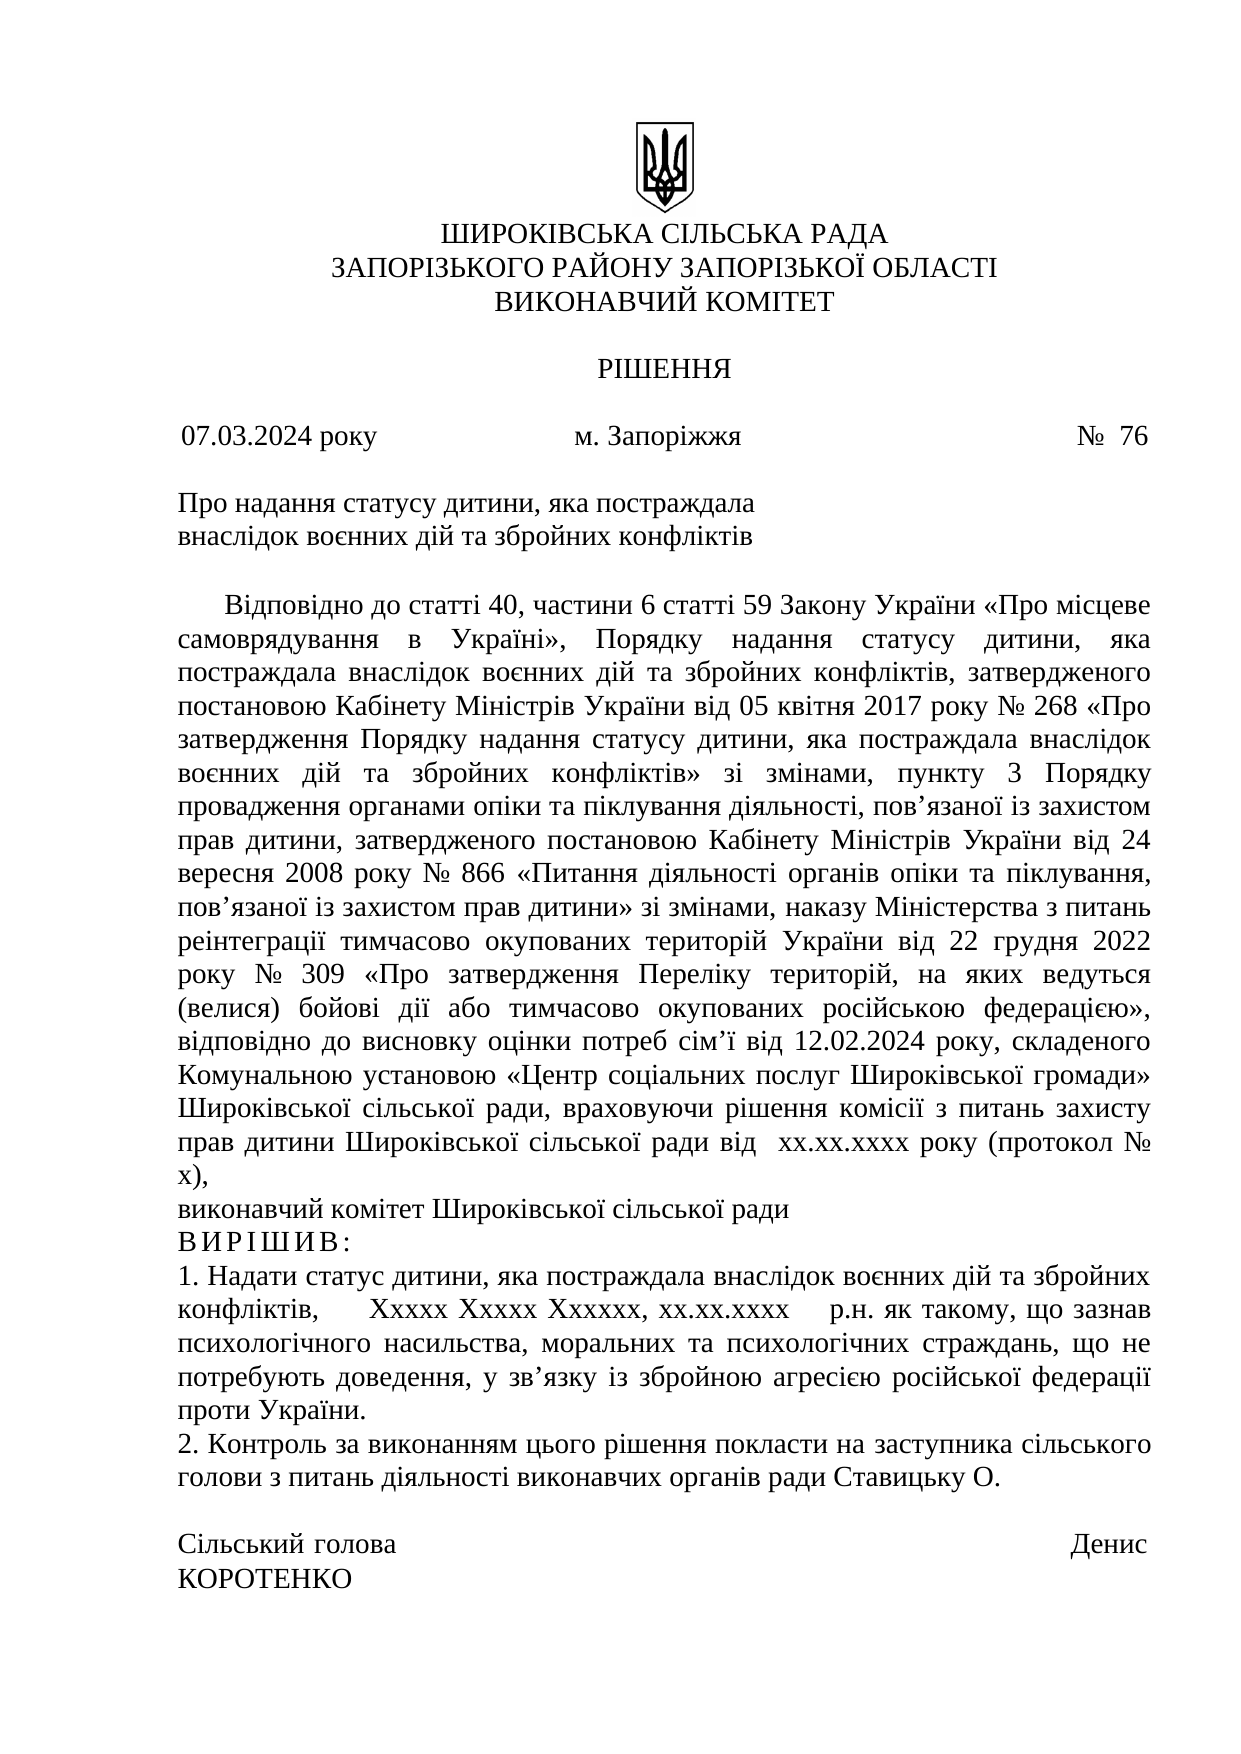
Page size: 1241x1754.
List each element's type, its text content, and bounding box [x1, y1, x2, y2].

text виконавчий комітет Широківської сільської ради [177, 1191, 1152, 1224]
text ЗАПОРІЗЬКОГО РАЙОНУ ЗАПОРІЗЬКОЇ ОБЛАСТІ [177, 250, 1152, 284]
text Відповідно до статті 40, частини 6 статті 59 Закону України «Про місцеве самоврядування в Україні», Порядку надання статусу дитини, яка постраждала внаслідок воєнних дій та збройних конфліктів, затвердженого постановою Кабінету Міністрів України від 05 квітня 2017 року № 268 «Про затвердження Порядку надання статусу дитини, яка постраждала внаслідок воєнних дій та збройних конфліктів» зі змінами, пункту 3 Порядку провадження органами опіки та піклування діяльності, пов’язаної із захистом прав дитини, затвердженого постановою Кабінету Міністрів України від 24 вересня 2008 року № 866 «Питання діяльності органів опіки та піклування, пов’язаної із захистом прав дитини» зі змінами, наказу Міністерства з питань реінтеграції тимчасово окупованих територій України від 22 грудня 2022 року № 309 «Про затвердження Переліку територій, на яких ведуться (велися) бойові дії або тимчасово окупованих російською федерацією», відповідно до висновку оцінки потреб сім’ї від 12.02.2024 року, складеного Комунальною установою «Центр соціальних послуг Широківської громади» Широківської сільської ради, враховуючи рішення комісії з питань захисту прав дитини Широківської сільської ради від хх.хх.хххх року (протокол № х), [177, 587, 1152, 1191]
text внаслідок воєнних дій та збройних конфліктів [177, 518, 1152, 552]
text Про надання статусу дитини, яка постраждала [177, 485, 1152, 518]
text ВИРІШИВ: [177, 1224, 1152, 1258]
text Сільський голова Денис КОРОТЕНКО [177, 1526, 1152, 1595]
text 2. Контроль за виконанням цього рішення покласти на заступника сільського голови з питань діяльності виконавчих органів ради Ставицьку О. [177, 1426, 1152, 1493]
text РІШЕННЯ [177, 351, 1152, 384]
text ВИКОНАВЧИЙ КОМІТЕТ [177, 284, 1152, 317]
text 1. Надати статус дитини, яка постраждала внаслідок воєнних дій та збройних конфліктів, Ххххх Ххххх Хххххх, хх.хх.хххх р.н. як такому, що зазнав психологічного насильства, моральних та психологічних страждань, що не потребують доведення, у зв’язку із збройною агресією російської федерації проти України. [177, 1258, 1152, 1426]
text 07.03.2024 року м. Запоріжжя № 76 [177, 418, 1152, 451]
text ШИРОКІВСЬКА СІЛЬСЬКА РАДА [177, 217, 1152, 250]
